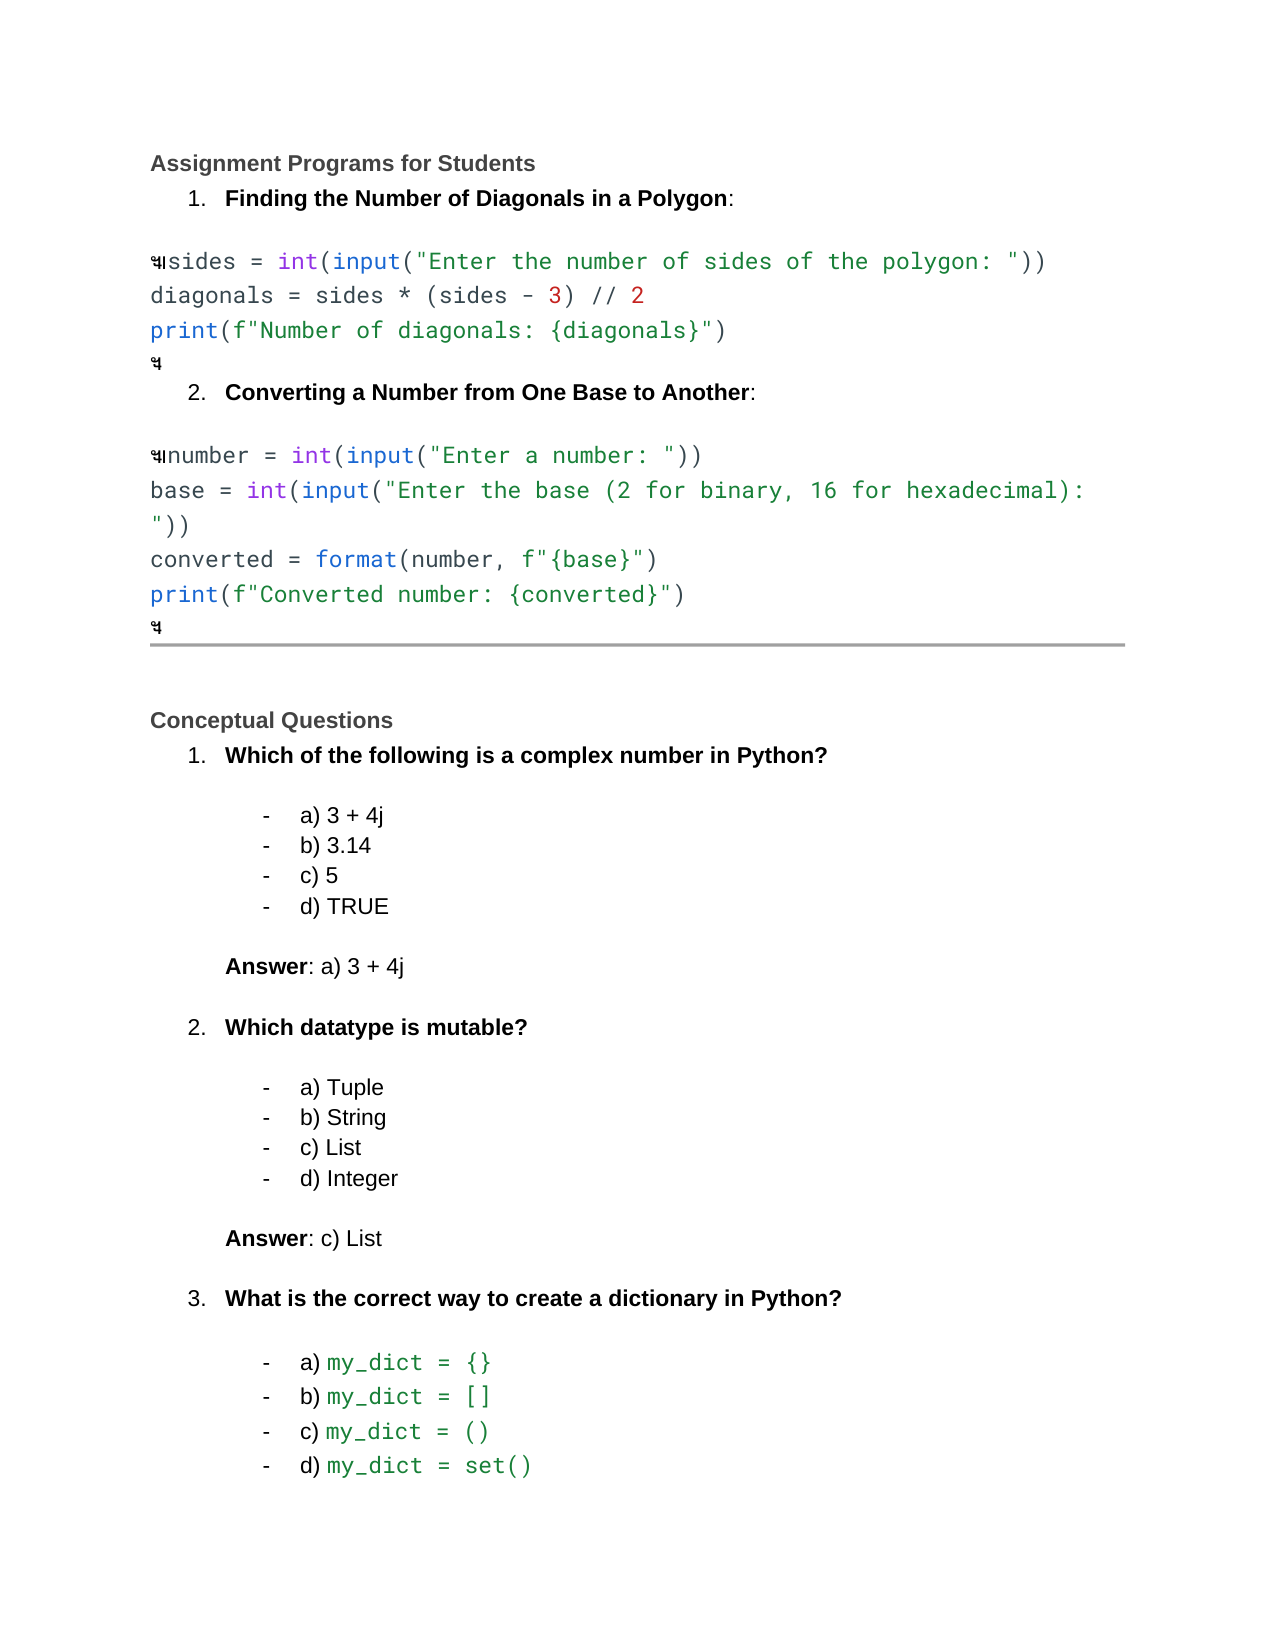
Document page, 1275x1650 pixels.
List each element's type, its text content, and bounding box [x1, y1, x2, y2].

text base = int(input("Enter the base (2 for binary, 16 for hexadecimal): ")) [150, 474, 1125, 539]
text Answer: a) 3 + 4j [225, 953, 1125, 979]
list Which datatype is mutable? [187, 1013, 1125, 1040]
text  [150, 349, 1125, 376]
text sides = int(input("Enter the number of sides of the polygon: ")) [150, 245, 1125, 275]
text Answer: c) List [225, 1225, 1125, 1251]
list b) String [262, 1104, 1125, 1131]
list c) my_dict = () [262, 1415, 1125, 1445]
list d) Integer [262, 1164, 1125, 1191]
list Finding the Number of Diagonals in a Polygon: [187, 185, 1125, 211]
text number = int(input("Enter a number: ")) [150, 440, 1125, 470]
list c) 5 [262, 862, 1125, 889]
list b) my_dict = [] [262, 1381, 1125, 1411]
text print(f"Number of diagonals: {diagonals}") [150, 314, 1125, 345]
list a) my_dict = {} [262, 1346, 1125, 1376]
list a) Tuple [262, 1074, 1125, 1100]
list d) TRUE [262, 893, 1125, 919]
list a) 3 + 4j [262, 802, 1125, 828]
list d) my_dict = set() [262, 1450, 1125, 1480]
subtitle Assignment Programs for Students [150, 150, 1125, 176]
text print(f"Converted number: {converted}") [150, 578, 1125, 609]
list b) 3.14 [262, 832, 1125, 859]
subtitle Conceptual Questions [150, 707, 1125, 733]
list Converting a Number from One Base to Another: [187, 379, 1125, 406]
text diagonals = sides * (sides - 3) // 2 [150, 280, 1125, 310]
text  [150, 613, 1125, 639]
text converted = format(number, f"{base}") [150, 544, 1125, 574]
list What is the correct way to create a dictionary in Python? [187, 1285, 1125, 1312]
list c) List [262, 1134, 1125, 1161]
list Which of the following is a complex number in Python? [187, 742, 1125, 768]
